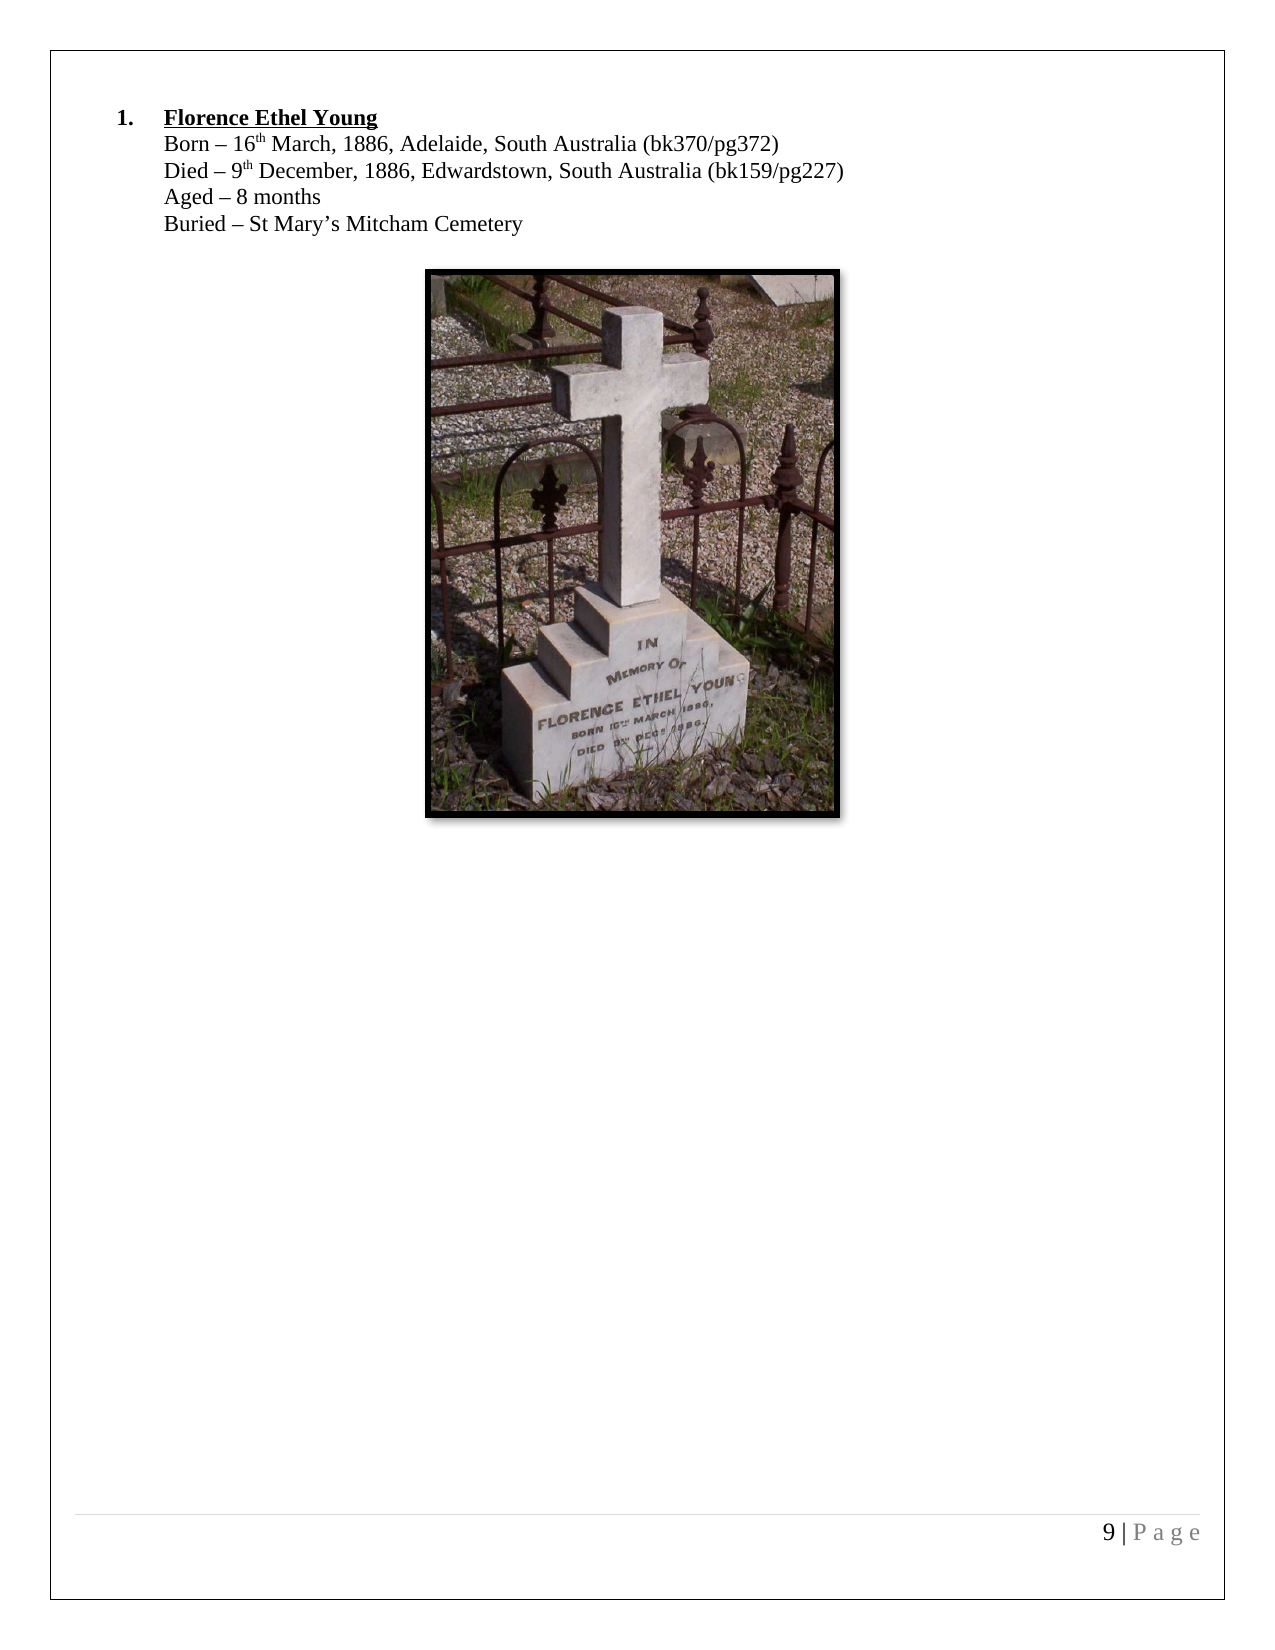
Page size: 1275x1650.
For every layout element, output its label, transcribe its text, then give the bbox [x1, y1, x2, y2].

text Buried – St Mary’s Mitcham Cemetery [164, 209, 1200, 236]
text Aged – 8 months [164, 183, 1200, 209]
subtitle Florence Ethel Young [116, 104, 1200, 131]
picture [431, 275, 834, 811]
text Died – 9th December, 1886, Edwardstown, South Australia (bk159/pg227) [164, 157, 1200, 183]
text Born – 16th March, 1886, Adelaide, South Australia (bk370/pg372) [164, 131, 1200, 157]
